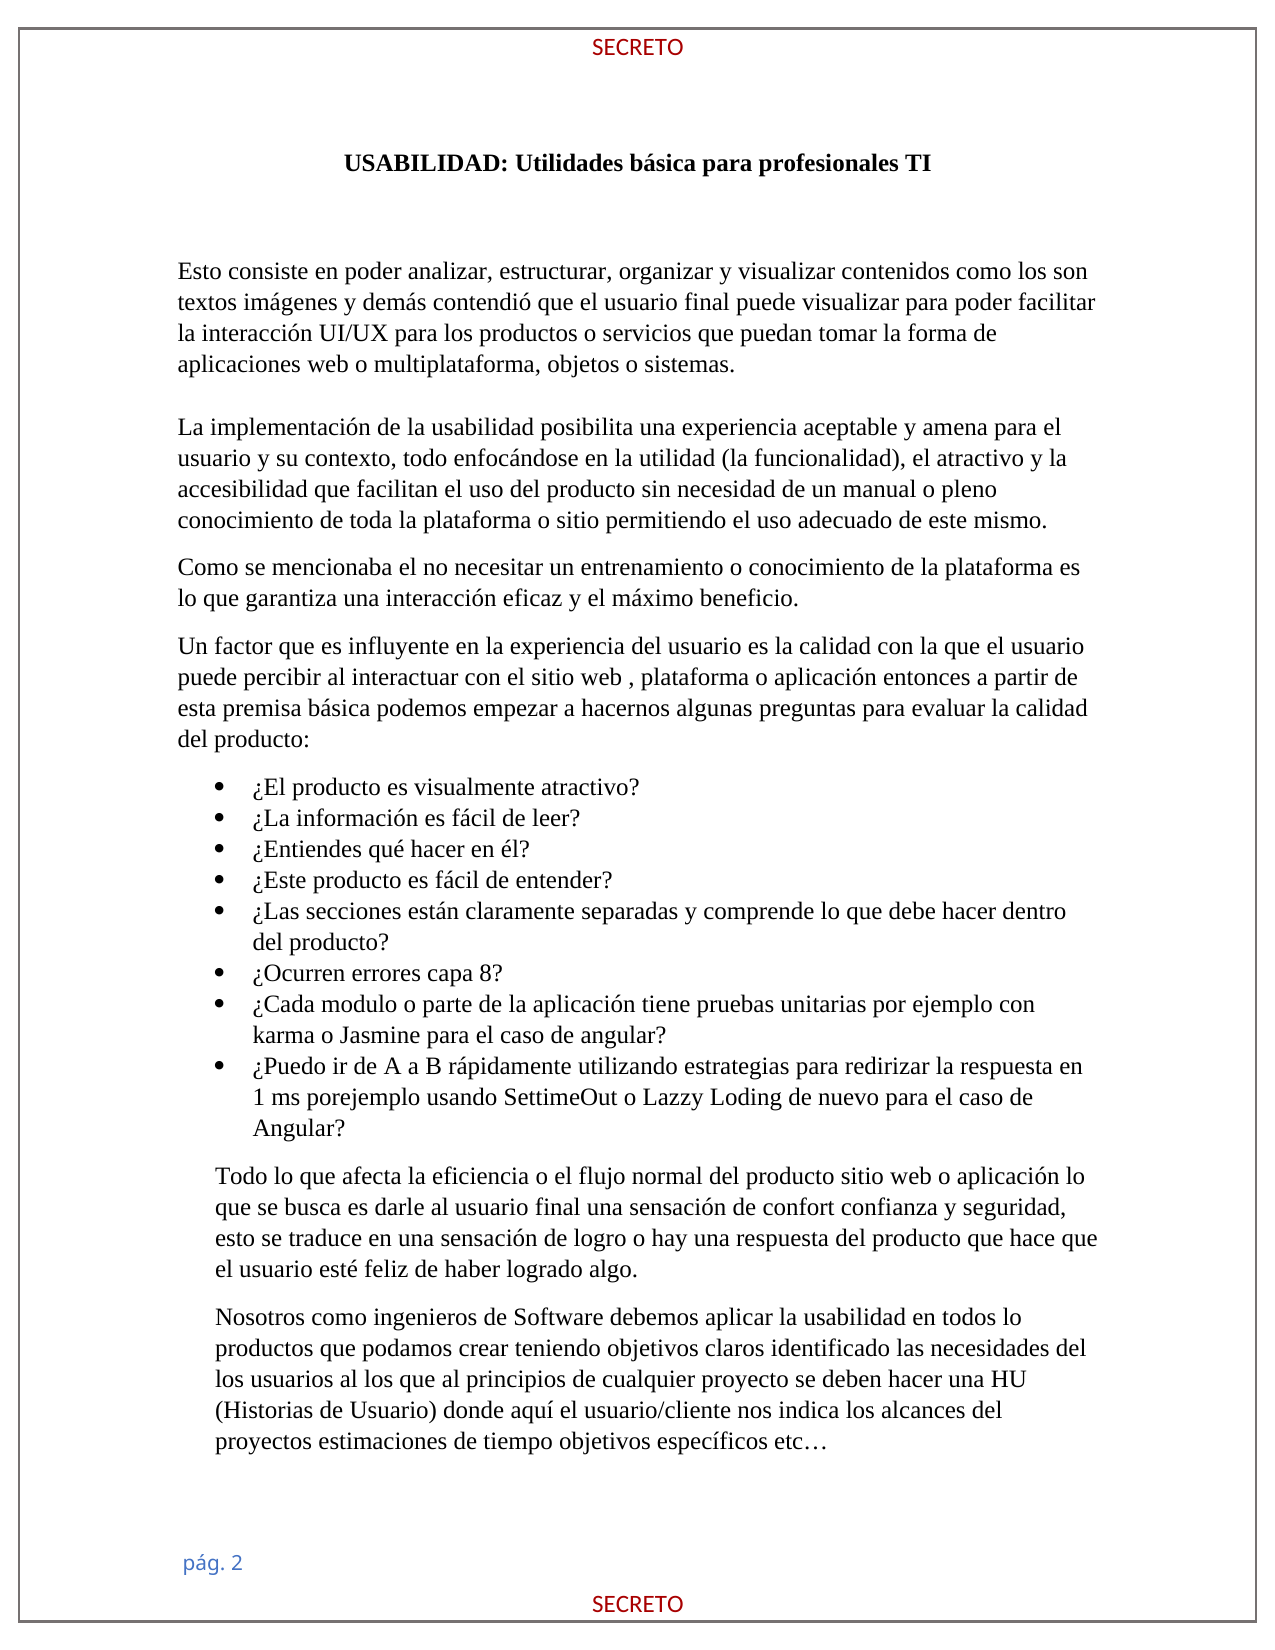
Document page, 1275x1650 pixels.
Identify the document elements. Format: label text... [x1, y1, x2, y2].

list ¿El producto es visualmente atractivo? [215, 772, 1098, 801]
list ¿Las secciones están claramente separadas y comprende lo que debe hacer dentro del producto? [215, 896, 1098, 956]
text Todo lo que afecta la eficiencia o el flujo normal del producto sitio web o aplicación lo que se busca es darle al usuario final una sensación de confort confianza y seguridad, esto se traduce en una sensación de logro o hay una respuesta del producto que hace que el usuario esté feliz de haber logrado algo. [215, 1161, 1098, 1283]
list ¿Cada modulo o parte de la aplicación tiene pruebas unitarias por ejemplo con karma o Jasmine para el caso de angular? [215, 989, 1098, 1049]
list ¿Puedo ir de A a B rápidamente utilizando estrategias para redirizar la respuesta en 1 ms porejemplo usando SettimeOut o Lazzy Loding de nuevo para el caso de Angular? [215, 1051, 1098, 1142]
text Esto consiste en poder analizar, estructurar, organizar y visualizar contenidos como los son textos imágenes y demás contendió que el usuario final puede visualizar para poder facilitar la interacción UI/UX para los productos o servicios que puedan tomar la forma de aplicaciones web o multiplataforma, objetos o sistemas. La implementación de la usabilidad posibilita una experiencia aceptable y amena para el usuario y su contexto, todo enfocándose en la utilidad (la funcionalidad), el atractivo y la accesibilidad que facilitan el uso del producto sin necesidad de un manual o pleno conocimiento de toda la plataforma o sitio permitiendo el uso adecuado de este mismo. [177, 225, 1098, 533]
text Como se mencionaba el no necesitar un entrenamiento o conocimiento de la plataforma es lo que garantiza una interacción eficaz y el máximo beneficio. [177, 552, 1098, 612]
text USABILIDAD: Utilidades básica para profesionales TI [177, 148, 1098, 207]
list ¿Este producto es fácil de entender? [215, 865, 1098, 894]
list ¿Entiendes qué hacer en él? [215, 834, 1098, 863]
text Un factor que es influyente en la experiencia del usuario es la calidad con la que el usuario puede percibir al interactuar con el sitio web , plataforma o aplicación entonces a partir de esta premisa básica podemos empezar a hacernos algunas preguntas para evaluar la calidad del producto: [177, 631, 1098, 753]
list ¿Ocurren errores capa 8? [215, 958, 1098, 987]
list ¿La información es fácil de leer? [215, 803, 1098, 832]
text Nosotros como ingenieros de Software debemos aplicar la usabilidad en todos lo productos que podamos crear teniendo objetivos claros identificado las necesidades del los usuarios al los que al principios de cualquier proyecto se deben hacer una HU (Historias de Usuario) donde aquí el usuario/cliente nos indica los alcances del proyectos estimaciones de tiempo objetivos específicos etc… [215, 1302, 1098, 1455]
